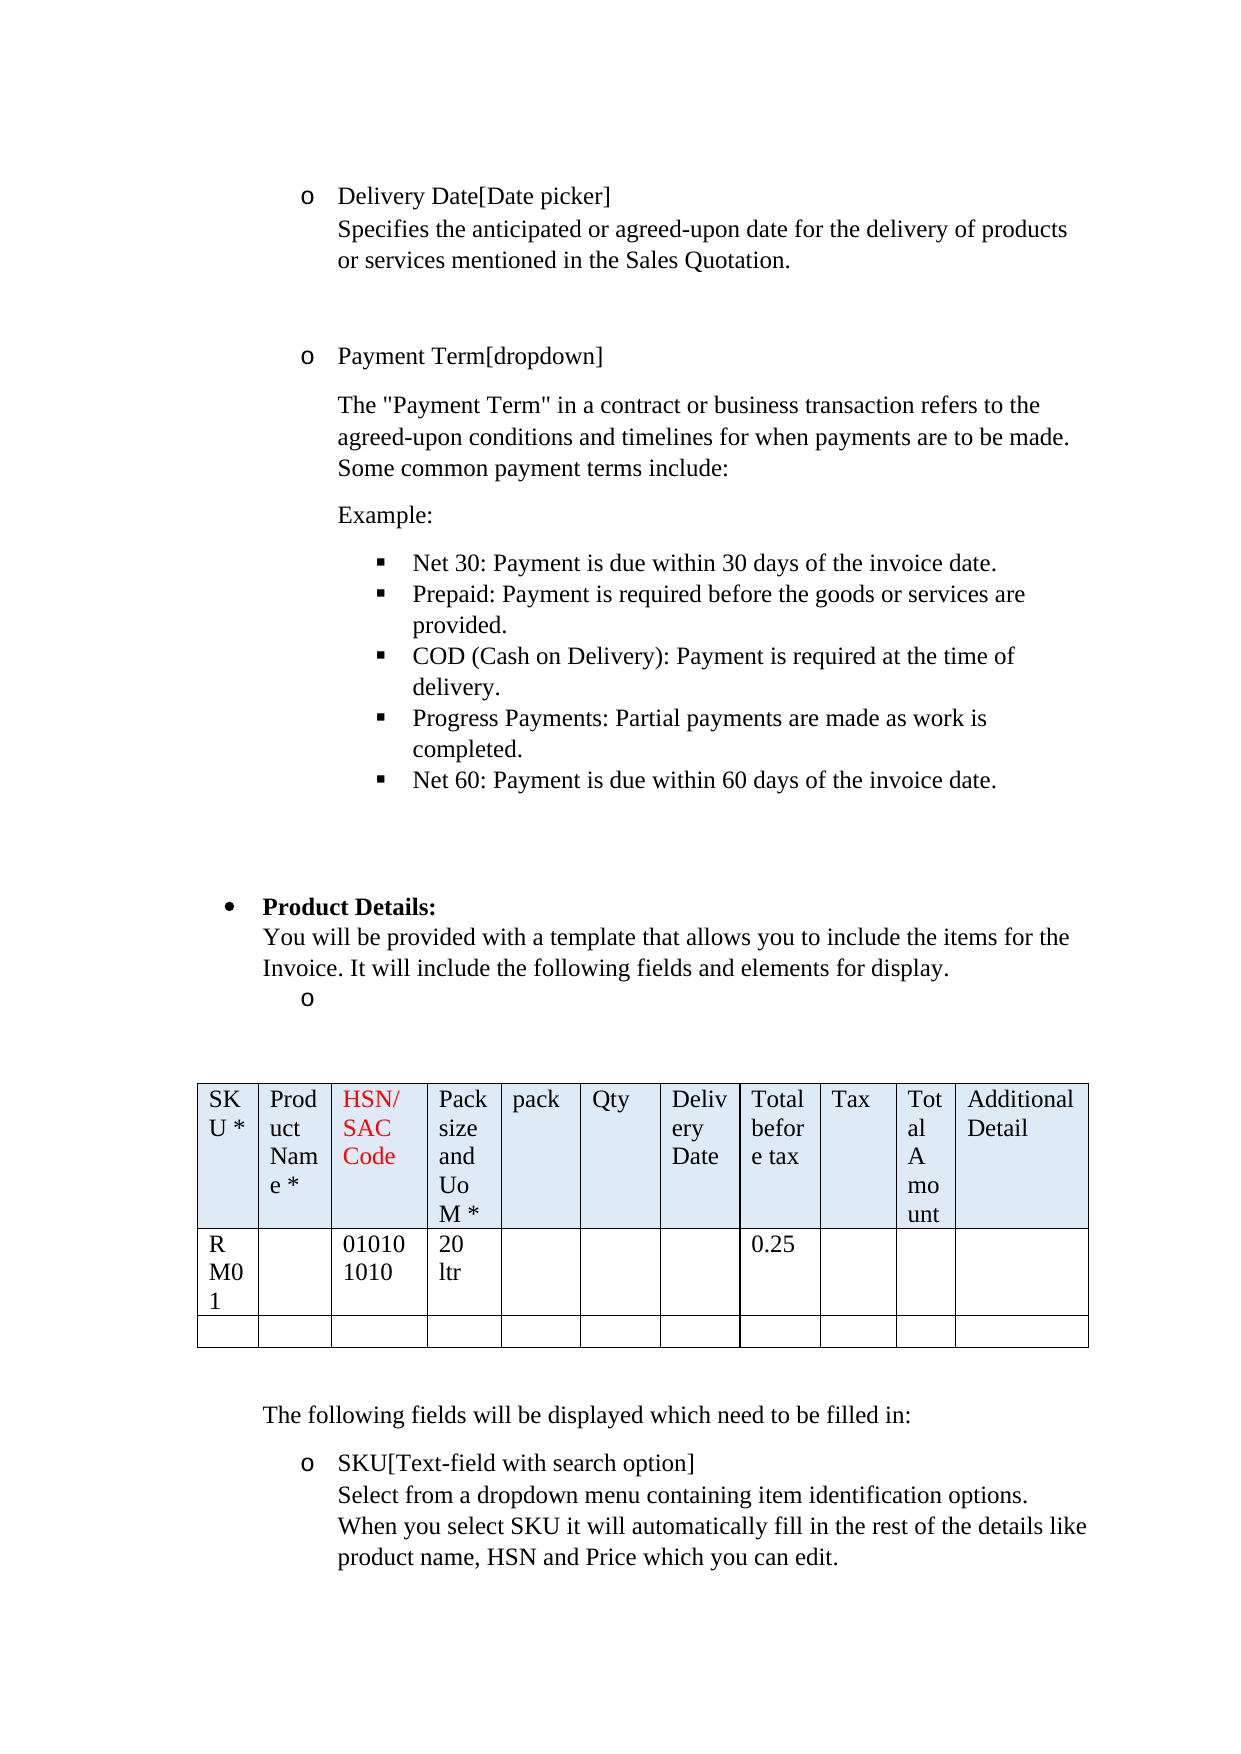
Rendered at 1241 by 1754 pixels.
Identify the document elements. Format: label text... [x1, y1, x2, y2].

table_cell [897, 1316, 955, 1347]
table_cell 0.25 [741, 1229, 820, 1315]
list Product Details: [225, 892, 1090, 921]
text Example: [262, 500, 1090, 529]
table_header Totalbefore tax [741, 1084, 820, 1228]
list Specifies the anticipated or agreed-upon date for the delivery of products or services mentioned in the Sales Quotation. [337, 214, 1090, 274]
list Delivery Date[Date picker] [300, 181, 1090, 212]
table_cell [821, 1229, 896, 1315]
table_cell [741, 1316, 820, 1347]
list Payment Term[dropdown] [300, 341, 1090, 372]
table_header Delivery Date [661, 1084, 739, 1228]
table_header HSN/SAC Code [332, 1084, 427, 1228]
table_cell 010101010 [332, 1229, 427, 1315]
table_header Tax [821, 1084, 896, 1228]
list COD (Cash on Delivery): Payment is required at the time of delivery. [375, 641, 1090, 701]
table_header Pack size and UoM * [428, 1084, 501, 1228]
table_header pack [502, 1084, 580, 1228]
list Prepaid: Payment is required before the goods or services are provided. [375, 579, 1090, 639]
table_header Total Amount [897, 1084, 955, 1228]
table_cell [259, 1316, 331, 1347]
table_cell [502, 1316, 580, 1347]
table_cell [259, 1229, 331, 1315]
table_cell [332, 1316, 427, 1347]
table_cell 20 ltr [428, 1229, 501, 1315]
table_cell [661, 1229, 739, 1315]
text The "Payment Term" in a contract or business transaction refers to the agreed-upon conditions and timelines for when payments are to be made. Some common payment terms include: [337, 391, 1090, 481]
table_cell [821, 1316, 896, 1347]
list You will be provided with a template that allows you to include the items for the Invoice. It will include the following fields and elements for display. [262, 922, 1090, 981]
list Progress Payments: Partial payments are made as work is completed. [375, 703, 1090, 763]
table_cell [581, 1229, 660, 1315]
table_cell [956, 1229, 1088, 1315]
table_cell [428, 1316, 501, 1347]
list Net 30: Payment is due within 30 days of the invoice date. [375, 548, 1090, 577]
table_cell [198, 1316, 258, 1347]
list SKU[Text-field with search option] [300, 1448, 1090, 1478]
text The following fields will be displayed which need to be filled in: [262, 1400, 1090, 1429]
table_cell [897, 1229, 955, 1315]
table_header Additional Detail [956, 1084, 1088, 1228]
list Net 60: Payment is due within 60 days of the invoice date. [375, 765, 1090, 794]
table_header SKU * [198, 1084, 258, 1228]
table_cell [502, 1229, 580, 1315]
table_header Product Name * [259, 1084, 331, 1228]
table_header Qty [581, 1084, 660, 1228]
table_cell [956, 1316, 1088, 1347]
table_cell RM01 [198, 1229, 258, 1315]
list Select from a dropdown menu containing item identification options. When you select SKU it will automatically fill in the rest of the details like product name, HSN and Price which you can edit. [337, 1480, 1090, 1571]
table_cell [661, 1316, 739, 1347]
table_cell [581, 1316, 660, 1347]
